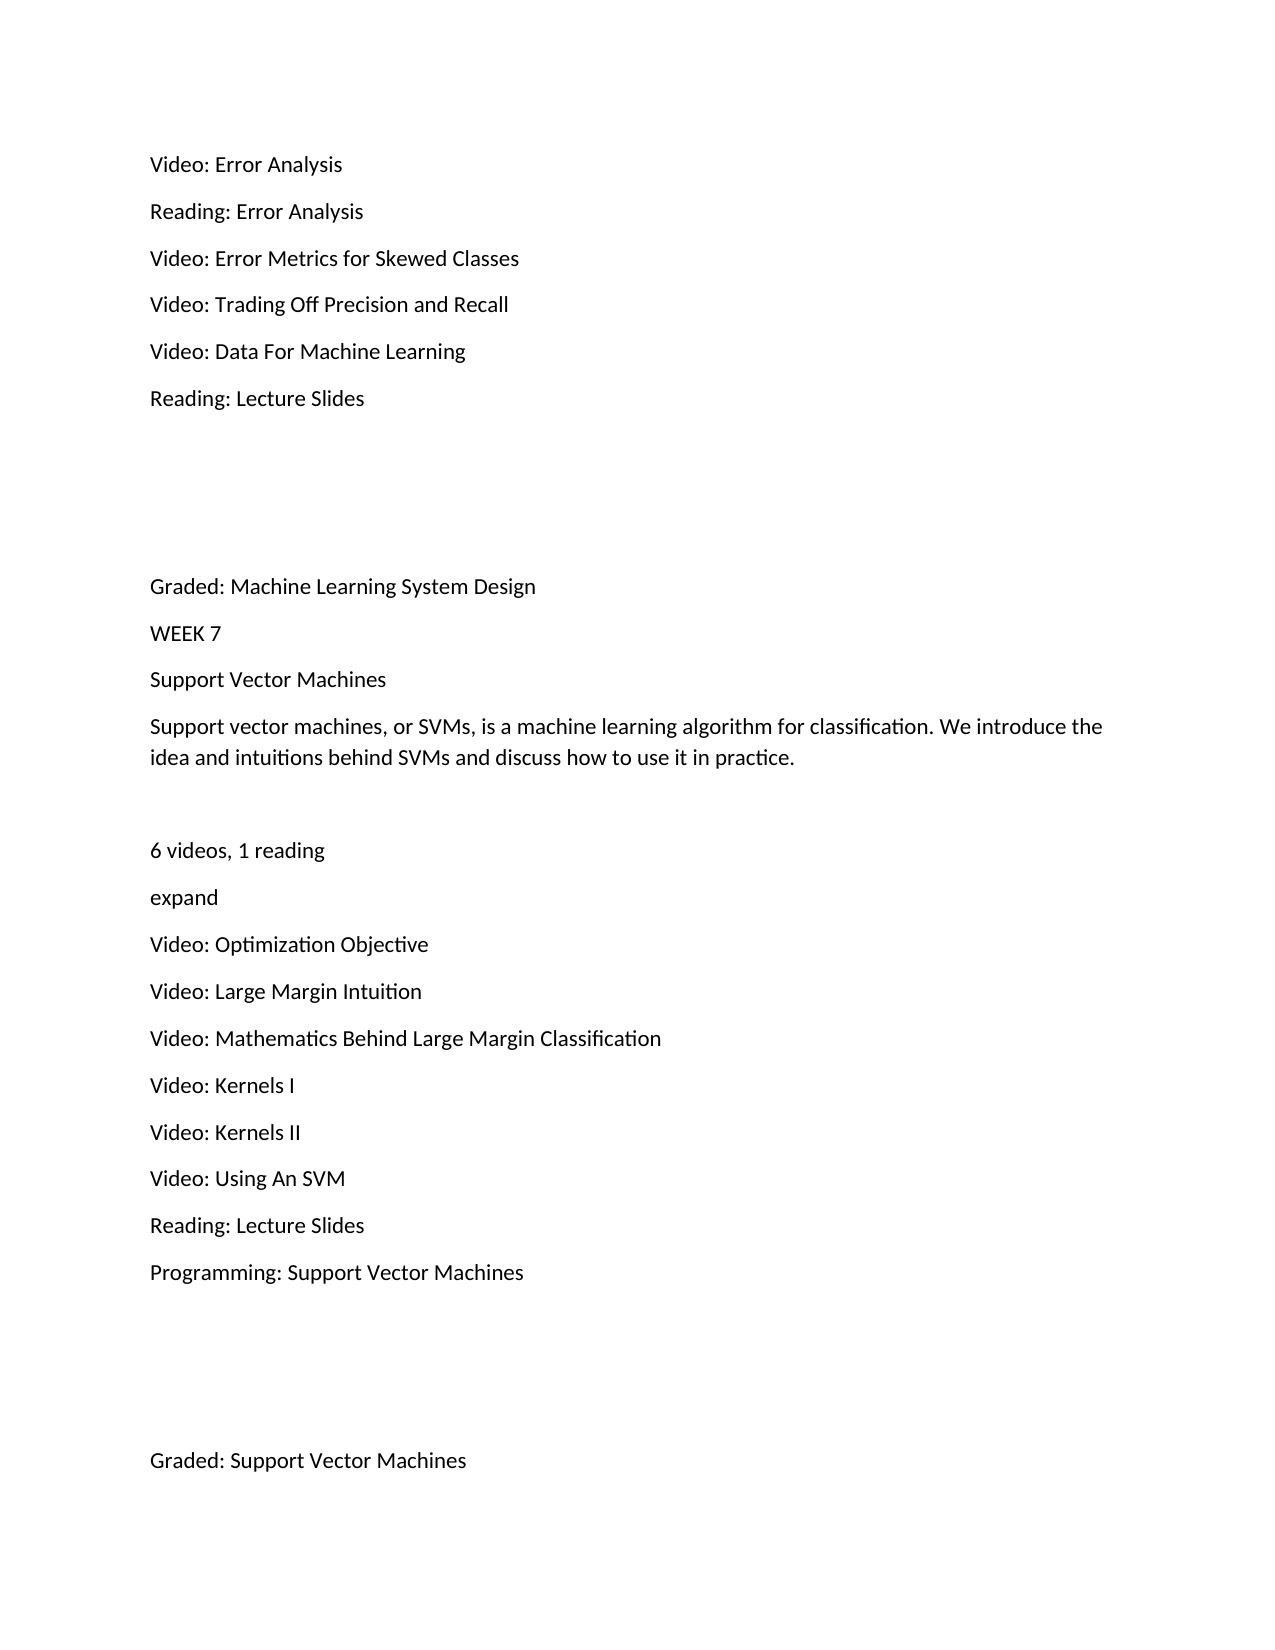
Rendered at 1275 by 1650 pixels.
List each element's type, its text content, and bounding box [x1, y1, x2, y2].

text Video: Large Margin Intuition [150, 977, 1125, 1005]
text Programming: Support Vector Machines [150, 1258, 1125, 1286]
text Graded: Support Vector Machines [150, 1446, 1125, 1474]
text Reading: Lecture Slides [150, 384, 1125, 412]
text Video: Error Analysis [150, 150, 1125, 178]
text Video: Kernels I [150, 1071, 1125, 1099]
text Support Vector Machines [150, 666, 1125, 694]
text Video: Data For Machine Learning [150, 337, 1125, 366]
text Video: Using An SVM [150, 1164, 1125, 1193]
text Reading: Error Analysis [150, 197, 1125, 225]
text Video: Trading Off Precision and Recall [150, 291, 1125, 319]
text 6 videos, 1 reading [150, 836, 1125, 864]
text WEEK 7 [150, 619, 1125, 647]
text Reading: Lecture Slides [150, 1211, 1125, 1239]
text expand [150, 883, 1125, 911]
text Graded: Machine Learning System Design [150, 572, 1125, 600]
text Video: Error Metrics for Skewed Classes [150, 244, 1125, 272]
text Support vector machines, or SVMs, is a machine learning algorithm for classification. We introduce the idea and intuitions behind SVMs and discuss how to use it in practice. [150, 712, 1125, 771]
text Video: Optimization Objective [150, 930, 1125, 958]
text Video: Mathematics Behind Large Margin Classification [150, 1024, 1125, 1052]
text Video: Kernels II [150, 1118, 1125, 1146]
